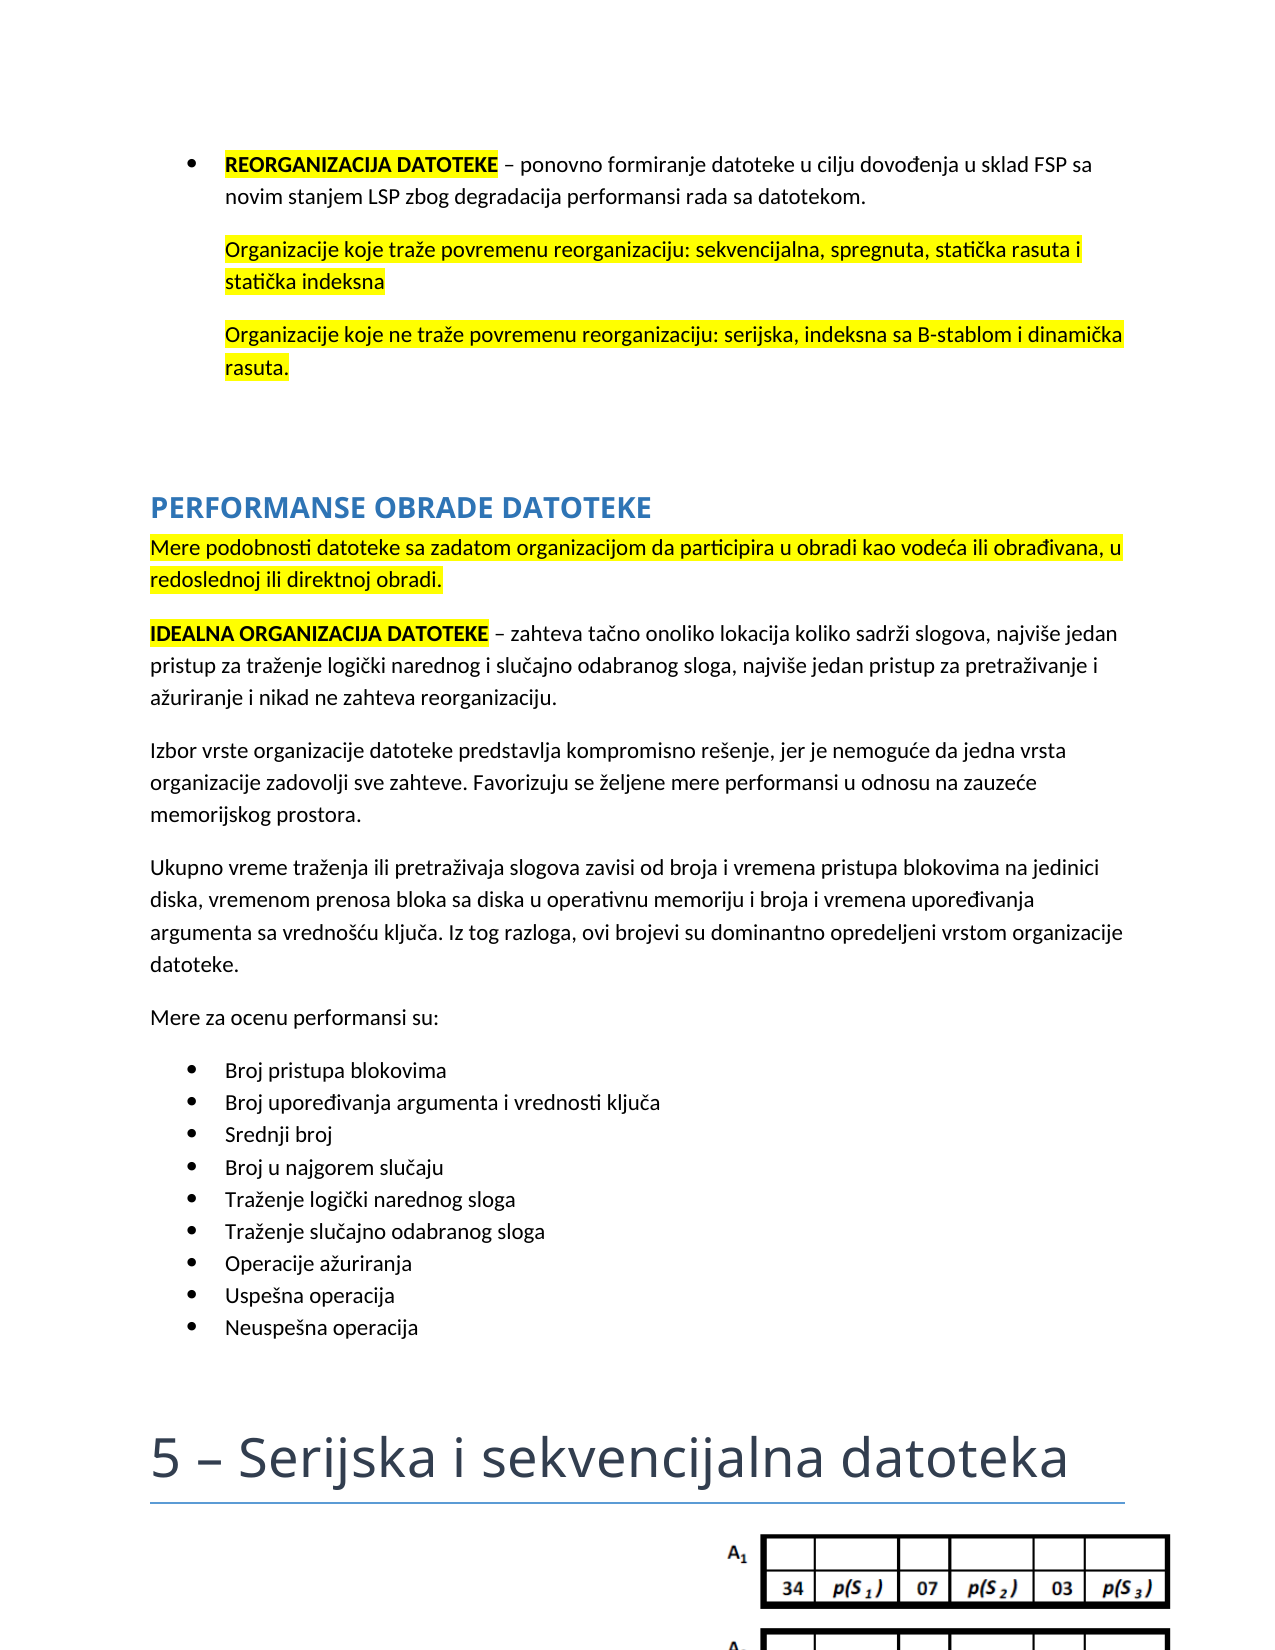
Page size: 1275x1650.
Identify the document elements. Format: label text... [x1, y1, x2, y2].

text Organizacije koje ne traže povremenu reorganizaciju: serijska, indeksna sa B-stablom i dinamička rasuta. [225, 320, 1125, 381]
list Broj upoređivanja argumenta i vrednosti ključa [187, 1088, 1125, 1116]
text Izbor vrste organizacije datoteke predstavlja kompromisno rešenje, jer je nemoguće da jedna vrsta organizacije zadovolji sve zahteve. Favorizuju se željene mere performansi u odnosu na zauzeće memorijskog prostora. [150, 736, 1125, 828]
list Uspešna operacija [187, 1281, 1125, 1309]
list Traženje slučajno odabranog sloga [187, 1217, 1125, 1245]
text Mere za ocenu performansi su: [150, 1003, 1125, 1031]
list Traženje logički narednog sloga [187, 1185, 1125, 1213]
picture [706, 1514, 1183, 1650]
title 5 – Serijska i sekvencijalna datoteka [150, 1419, 1125, 1502]
list Operacije ažuriranja [187, 1249, 1125, 1277]
text IDEALNA ORGANIZACIJA DATOTEKE – zahteva tačno onoliko lokacija koliko sadrži slogova, najviše jedan pristup za traženje logički narednog i slučajno odabranog sloga, najviše jedan pristup za pretraživanje i ažuriranje i nikad ne zahteva reorganizaciju. [150, 619, 1125, 711]
text Mere podobnosti datoteke sa zadatom organizacijom da participira u obradi kao vodeća ili obrađivana, u redoslednoj ili direktnoj obradi. [150, 533, 1125, 594]
list Broj pristupa blokovima [187, 1056, 1125, 1084]
subtitle PERFORMANSE OBRADE DATOTEKE [150, 488, 1125, 527]
list REORGANIZACIJA DATOTEKE – ponovno formiranje datoteke u cilju dovođenja u sklad FSP sa novim stanjem LSP zbog degradacija performansi rada sa datotekom. [187, 150, 1125, 210]
list Broj u najgorem slučaju [187, 1153, 1125, 1181]
list Srednji broj [187, 1120, 1125, 1148]
text Ukupno vreme traženja ili pretraživaja slogova zavisi od broja i vremena pristupa blokovima na jedinici diska, vremenom prenosa bloka sa diska u operativnu memoriju i broja i vremena upoređivanja argumenta sa vrednošću ključa. Iz tog razloga, ovi brojevi su dominantno opredeljeni vrstom organizacije datoteke. [150, 853, 1125, 978]
text Organizacije koje traže povremenu reorganizaciju: sekvencijalna, spregnuta, statička rasuta i statička indeksna [225, 235, 1125, 295]
list Neuspešna operacija [187, 1313, 1125, 1342]
